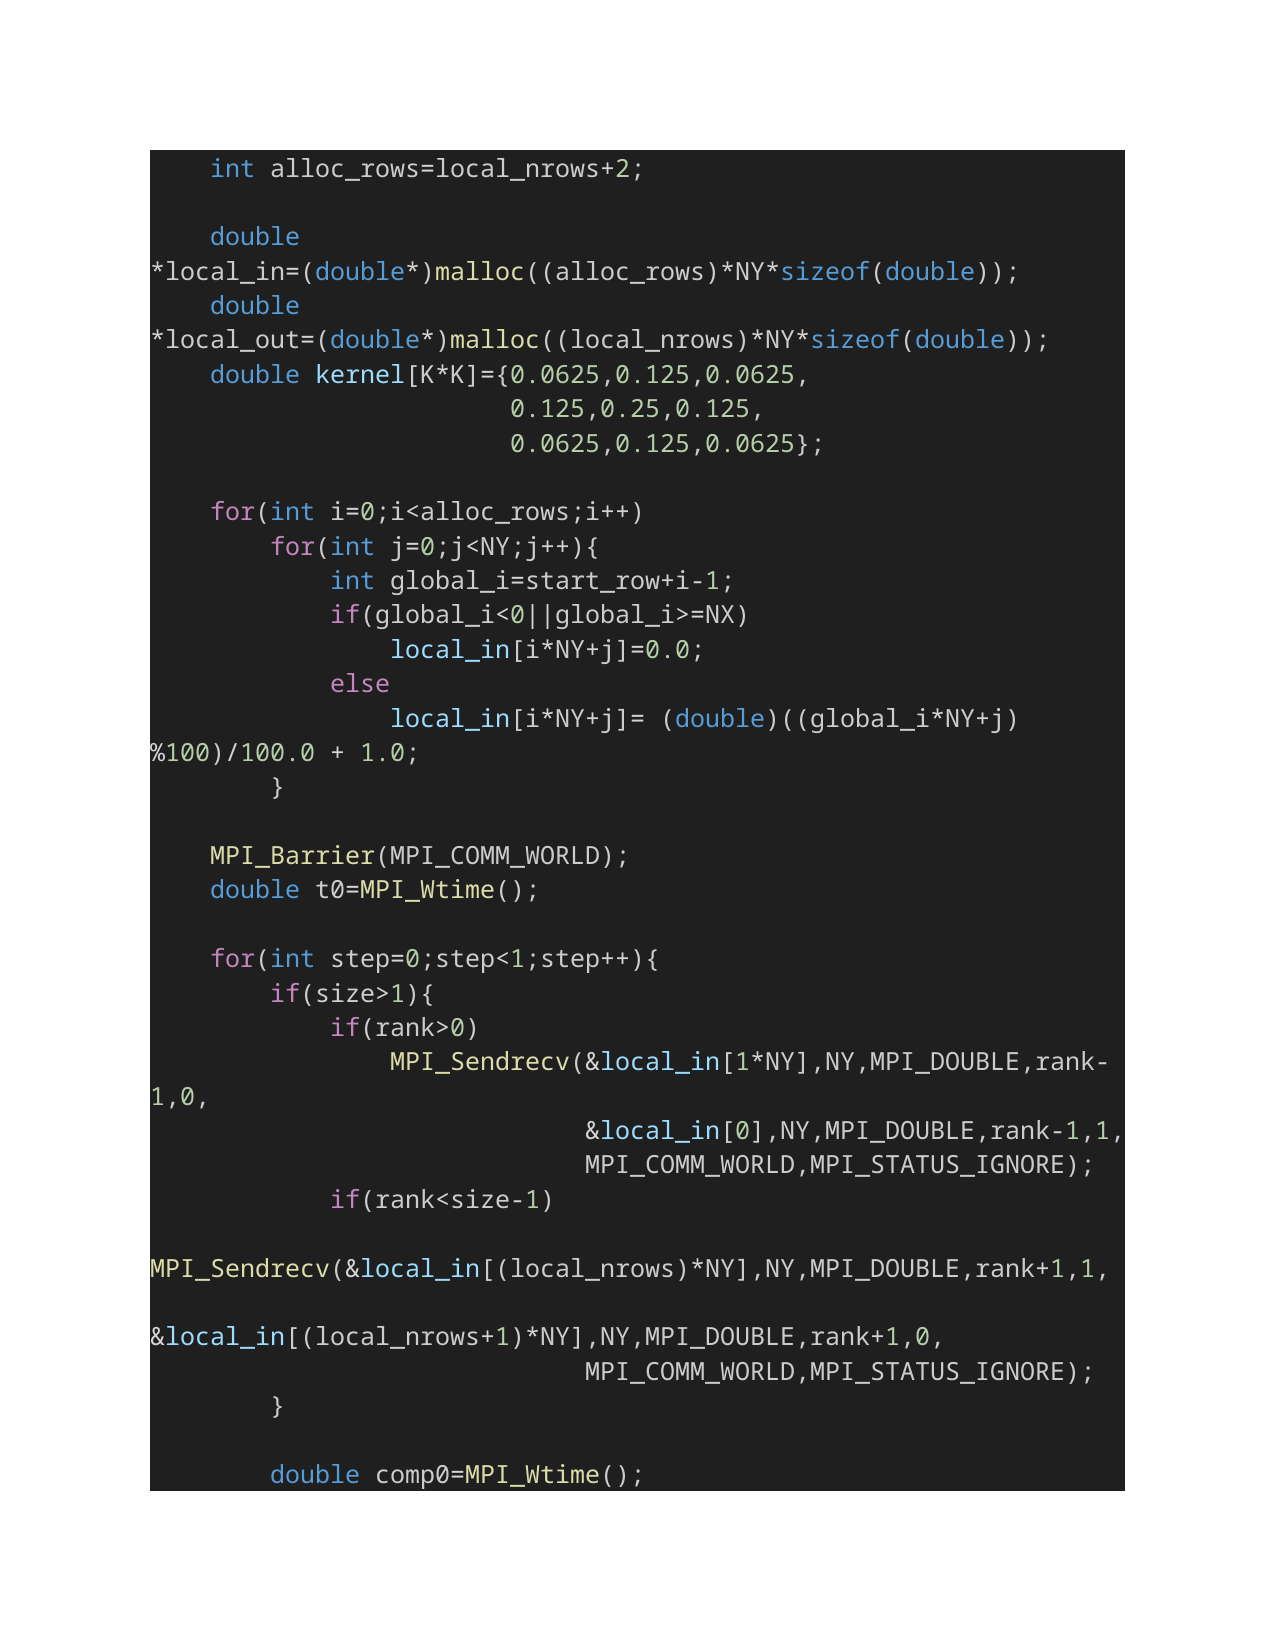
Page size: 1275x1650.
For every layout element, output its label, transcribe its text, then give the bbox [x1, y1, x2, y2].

text if(rank<size-1) [150, 1181, 1125, 1216]
text double *local_out=(double*)malloc((local_nrows)*NY*sizeof(double)); [150, 287, 1125, 356]
text } [150, 769, 1125, 803]
text &local_in[0],NY,MPI_DOUBLE,rank-1,1, [150, 1112, 1125, 1147]
text MPI_Sendrecv(&local_in[1*NY],NY,MPI_DOUBLE,rank-1,0, [150, 1044, 1125, 1112]
text 0.125,0.25,0.125, [150, 391, 1125, 425]
text int global_i=start_row+i-1; [150, 562, 1125, 597]
text for(int step=0;step<1;step++){ [150, 941, 1125, 975]
text local_in[i*NY+j]= (double)((global_i*NY+j)%100)/100.0 + 1.0; [150, 700, 1125, 769]
text for(int i=0;i<alloc_rows;i++) [150, 494, 1125, 528]
text double t0=MPI_Wtime(); [150, 872, 1125, 906]
text double kernel[K*K]={0.0625,0.125,0.0625, [150, 356, 1125, 391]
text if(global_i<0||global_i>=NX) [150, 597, 1125, 631]
text int alloc_rows=local_nrows+2; [150, 150, 1125, 184]
text double comp0=MPI_Wtime(); [150, 1456, 1125, 1491]
text if(rank>0) [150, 1009, 1125, 1044]
text double *local_in=(double*)malloc((alloc_rows)*NY*sizeof(double)); [150, 219, 1125, 287]
text } [150, 1387, 1125, 1422]
text MPI_Barrier(MPI_COMM_WORLD); [150, 837, 1125, 872]
text for(int j=0;j<NY;j++){ [150, 528, 1125, 562]
text &local_in[(local_nrows+1)*NY],NY,MPI_DOUBLE,rank+1,0, [150, 1284, 1125, 1353]
text else [150, 666, 1125, 700]
text if(size>1){ [150, 975, 1125, 1009]
text MPI_COMM_WORLD,MPI_STATUS_IGNORE); [150, 1353, 1125, 1387]
text local_in[i*NY+j]=0.0; [150, 631, 1125, 666]
text MPI_Sendrecv(&local_in[(local_nrows)*NY],NY,MPI_DOUBLE,rank+1,1, [150, 1216, 1125, 1284]
text MPI_COMM_WORLD,MPI_STATUS_IGNORE); [150, 1147, 1125, 1181]
text 0.0625,0.125,0.0625}; [150, 425, 1125, 459]
